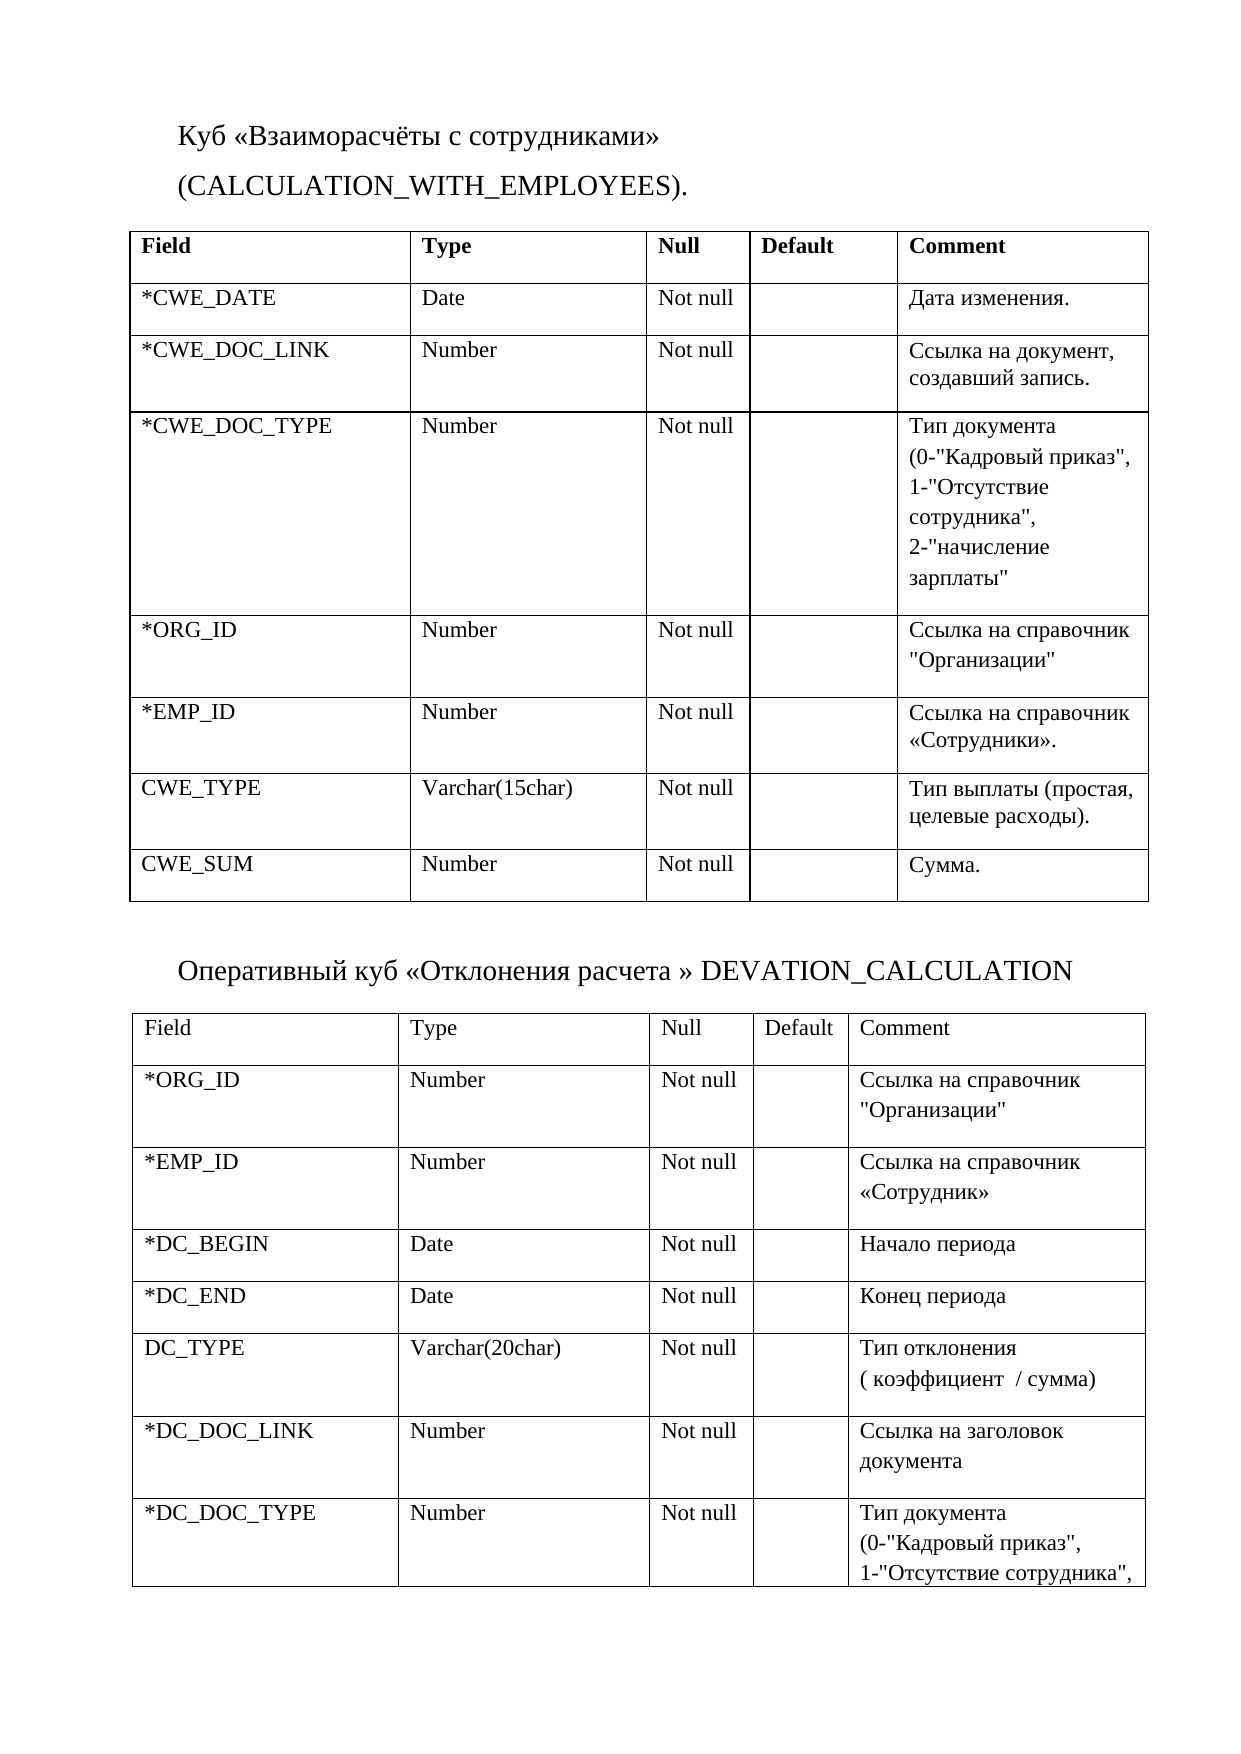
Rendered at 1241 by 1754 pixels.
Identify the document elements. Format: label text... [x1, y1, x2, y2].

table_cell Number [411, 336, 646, 411]
table_cell Not null [650, 1499, 753, 1586]
table_cell Date [411, 284, 646, 335]
table_cell Not null [650, 1282, 753, 1333]
table_cell Not null [650, 1148, 753, 1229]
table_cell Number [399, 1148, 649, 1229]
table_cell *DC_BEGIN [133, 1230, 398, 1281]
table_cell Varchar(20char) [399, 1334, 649, 1416]
table_cell Not null [647, 698, 749, 773]
table_cell Date [399, 1282, 649, 1333]
table_cell *ORG_ID [133, 1066, 398, 1147]
table_cell Тип документа (0-"Кадровый приказ", 1-"Отсутствие сотрудника", 2-"начисление зарплаты" [898, 413, 1148, 614]
table_cell *ORG_ID [131, 616, 410, 697]
table_cell Number [411, 616, 646, 697]
table_cell Ссылка на справочник "Организации" [849, 1066, 1145, 1147]
table_cell Ссылка на справочник «Сотрудник» [849, 1148, 1145, 1229]
table_header Comment [849, 1014, 1145, 1064]
table_cell [754, 1066, 848, 1147]
table_cell Number [411, 413, 646, 614]
table_header Default [751, 232, 897, 283]
table_cell Not null [650, 1230, 753, 1281]
table_cell [751, 284, 897, 335]
table_cell [751, 850, 897, 901]
table_cell Тип отклонения ( коэффициент / сумма) [849, 1334, 1145, 1416]
text Оперативный куб «Отклонения расчета » DEVATION_CALCULATION [177, 953, 1152, 987]
table_header Field [131, 232, 410, 283]
table_cell *CWE_DOC_LINK [131, 336, 410, 411]
table_header Type [411, 232, 646, 283]
table_cell Number [411, 698, 646, 773]
table_cell Сумма. [898, 850, 1148, 901]
table_cell Not null [647, 413, 749, 614]
table_cell Not null [650, 1417, 753, 1498]
table_cell *EMP_ID [133, 1148, 398, 1229]
text Куб «Взаиморасчёты с сотрудниками» (CALCULATION_WITH_EMPLOYEES). [177, 118, 1152, 202]
table_cell [754, 1230, 848, 1281]
table_cell [751, 616, 897, 697]
table_cell Not null [650, 1066, 753, 1147]
table_cell Number [399, 1066, 649, 1147]
table_cell Number [399, 1417, 649, 1498]
table_cell Not null [647, 336, 749, 411]
table_cell *DC_DOC_TYPE [133, 1499, 398, 1586]
table_cell Конец периода [849, 1282, 1145, 1333]
table_cell DC_TYPE [133, 1334, 398, 1416]
table_cell [751, 774, 897, 849]
table_cell [754, 1148, 848, 1229]
table_cell Ссылка на справочник «Сотрудники». [898, 698, 1148, 773]
table_cell [751, 336, 897, 411]
table_header Type [399, 1014, 649, 1064]
table_cell *CWE_DATE [131, 284, 410, 335]
table_header Comment [898, 232, 1148, 283]
table_cell *EMP_ID [131, 698, 410, 773]
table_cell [849, 1499, 1145, 1586]
table_header Null [647, 232, 749, 283]
table_cell [754, 1417, 848, 1498]
table_cell CWE_TYPE [131, 774, 410, 849]
table_cell *DC_END [133, 1282, 398, 1333]
table_cell [754, 1499, 848, 1586]
table_cell Ссылка на заголовок документа [849, 1417, 1145, 1498]
table_cell Начало периода [849, 1230, 1145, 1281]
table_header Null [650, 1014, 753, 1064]
table_cell [751, 413, 897, 614]
table_cell Varchar(15char) [411, 774, 646, 849]
table_cell Date [399, 1230, 649, 1281]
table_header Default [754, 1014, 848, 1064]
table_cell *DC_DOC_LINK [133, 1417, 398, 1498]
table_cell *CWE_DOC_TYPE [131, 413, 410, 614]
table_cell CWE_SUM [131, 850, 410, 901]
table_cell Number [411, 850, 646, 901]
table_cell [754, 1282, 848, 1333]
table_cell Not null [647, 850, 749, 901]
table_cell Ссылка на справочник "Организации" [898, 616, 1148, 697]
table_cell Not null [650, 1334, 753, 1416]
table_cell [754, 1334, 848, 1416]
table_cell Ссылка на документ, создавший запись. [898, 336, 1148, 411]
table_cell Not null [647, 774, 749, 849]
table_cell Number [399, 1499, 649, 1586]
table_cell [751, 698, 897, 773]
table_cell Not null [647, 284, 749, 335]
table_header Field [133, 1014, 398, 1064]
table_cell Тип выплаты (простая, целевые расходы). [898, 774, 1148, 849]
table_cell Not null [647, 616, 749, 697]
table_cell Дата изменения. [898, 284, 1148, 335]
